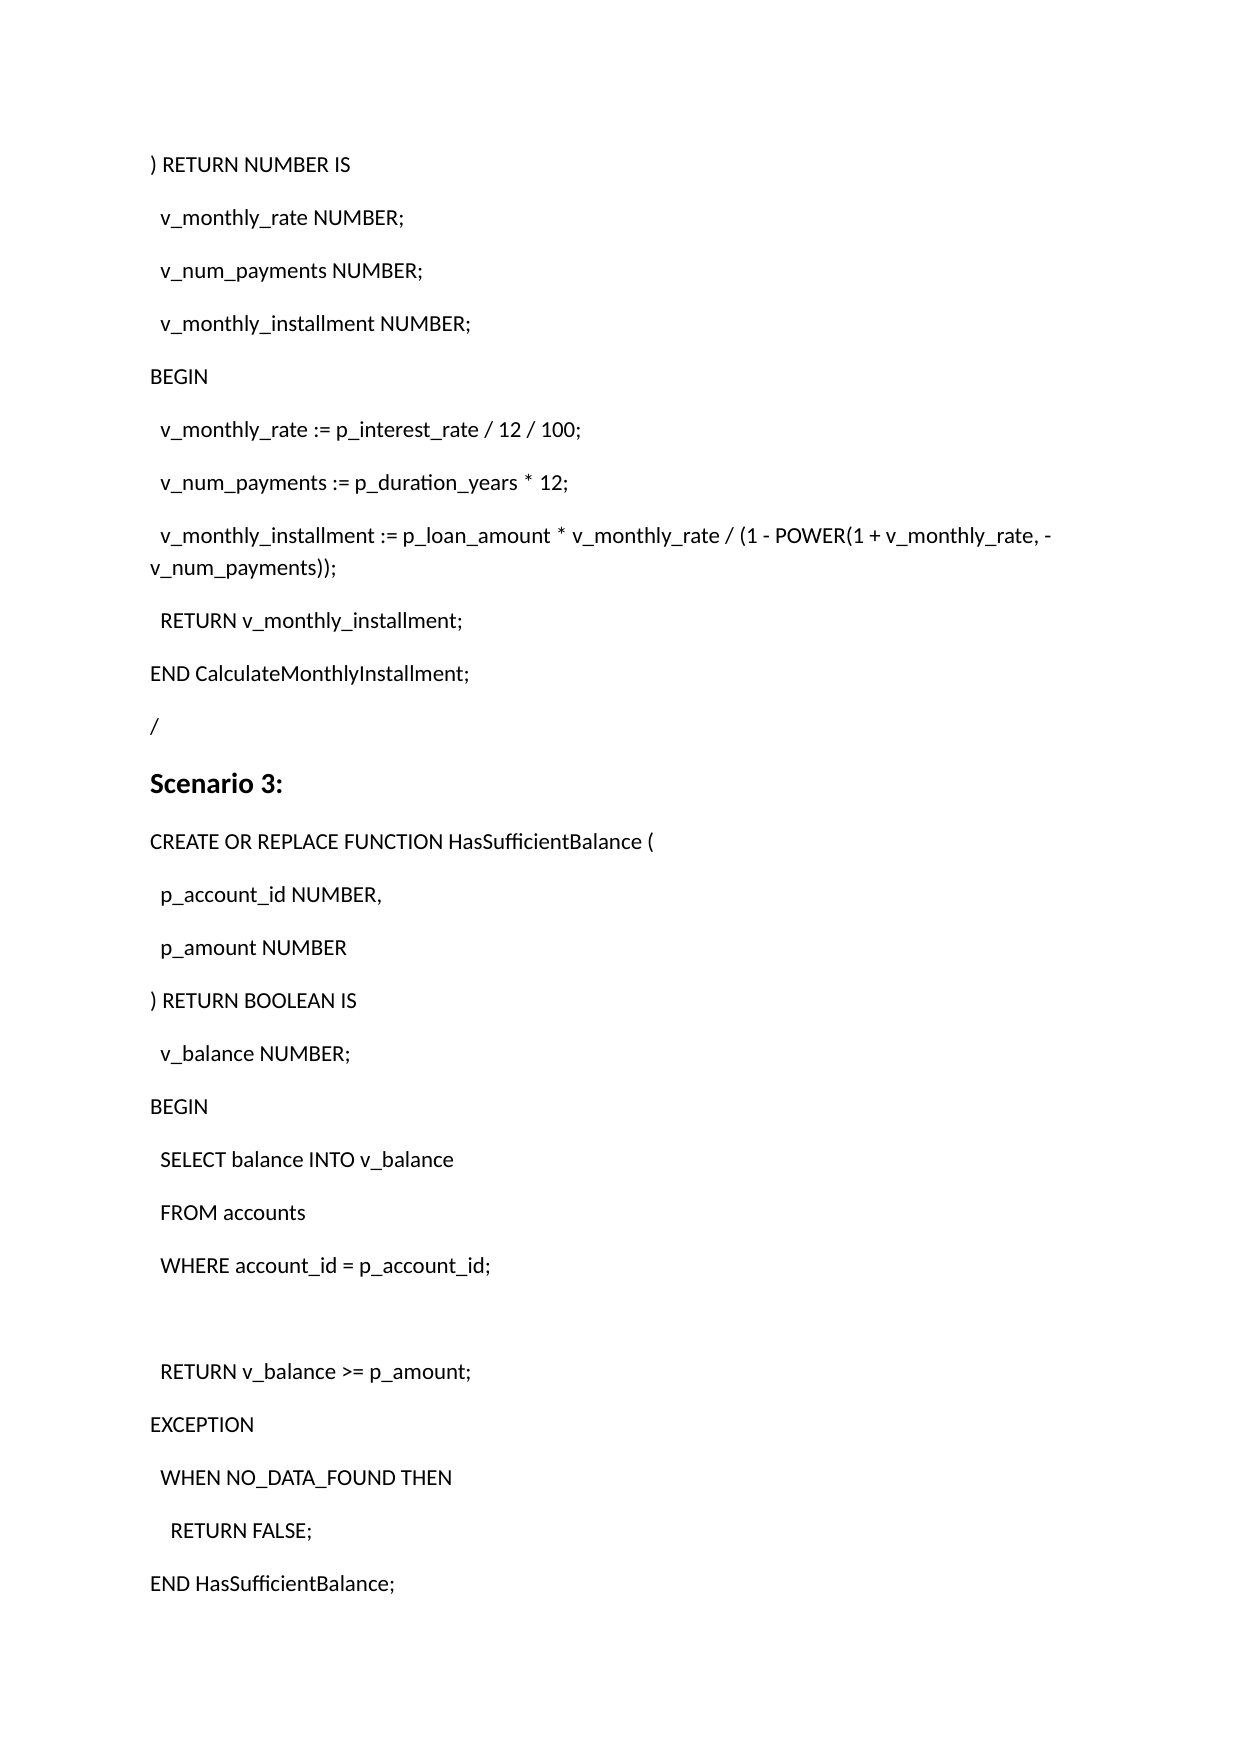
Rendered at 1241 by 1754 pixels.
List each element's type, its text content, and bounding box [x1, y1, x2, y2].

text ) RETURN NUMBER IS [150, 150, 1090, 178]
text BEGIN [150, 362, 1090, 390]
text FROM accounts [150, 1198, 1090, 1226]
text v_monthly_rate NUMBER; [150, 203, 1090, 231]
text p_account_id NUMBER, [150, 880, 1090, 908]
text CREATE OR REPLACE FUNCTION HasSufficientBalance ( [150, 827, 1090, 855]
text v_monthly_installment := p_loan_amount * v_monthly_rate / (1 - POWER(1 + v_monthly_rate, -v_num_payments)); [150, 521, 1090, 581]
text v_num_payments NUMBER; [150, 256, 1090, 284]
text EXCEPTION [150, 1410, 1090, 1438]
text Scenario 3: [150, 765, 1090, 801]
text / [150, 712, 1090, 740]
text BEGIN [150, 1092, 1090, 1120]
text RETURN v_balance >= p_amount; [150, 1357, 1090, 1385]
text p_amount NUMBER [150, 933, 1090, 961]
text v_monthly_rate := p_interest_rate / 12 / 100; [150, 415, 1090, 443]
text WHERE account_id = p_account_id; [150, 1251, 1090, 1279]
text SELECT balance INTO v_balance [150, 1145, 1090, 1173]
text ) RETURN BOOLEAN IS [150, 986, 1090, 1014]
text v_balance NUMBER; [150, 1039, 1090, 1067]
text END HasSufficientBalance; [150, 1569, 1090, 1597]
text WHEN NO_DATA_FOUND THEN [150, 1463, 1090, 1491]
text RETURN v_monthly_installment; [150, 606, 1090, 634]
text END CalculateMonthlyInstallment; [150, 659, 1090, 687]
text v_monthly_installment NUMBER; [150, 309, 1090, 337]
text v_num_payments := p_duration_years * 12; [150, 468, 1090, 496]
text RETURN FALSE; [150, 1516, 1090, 1544]
